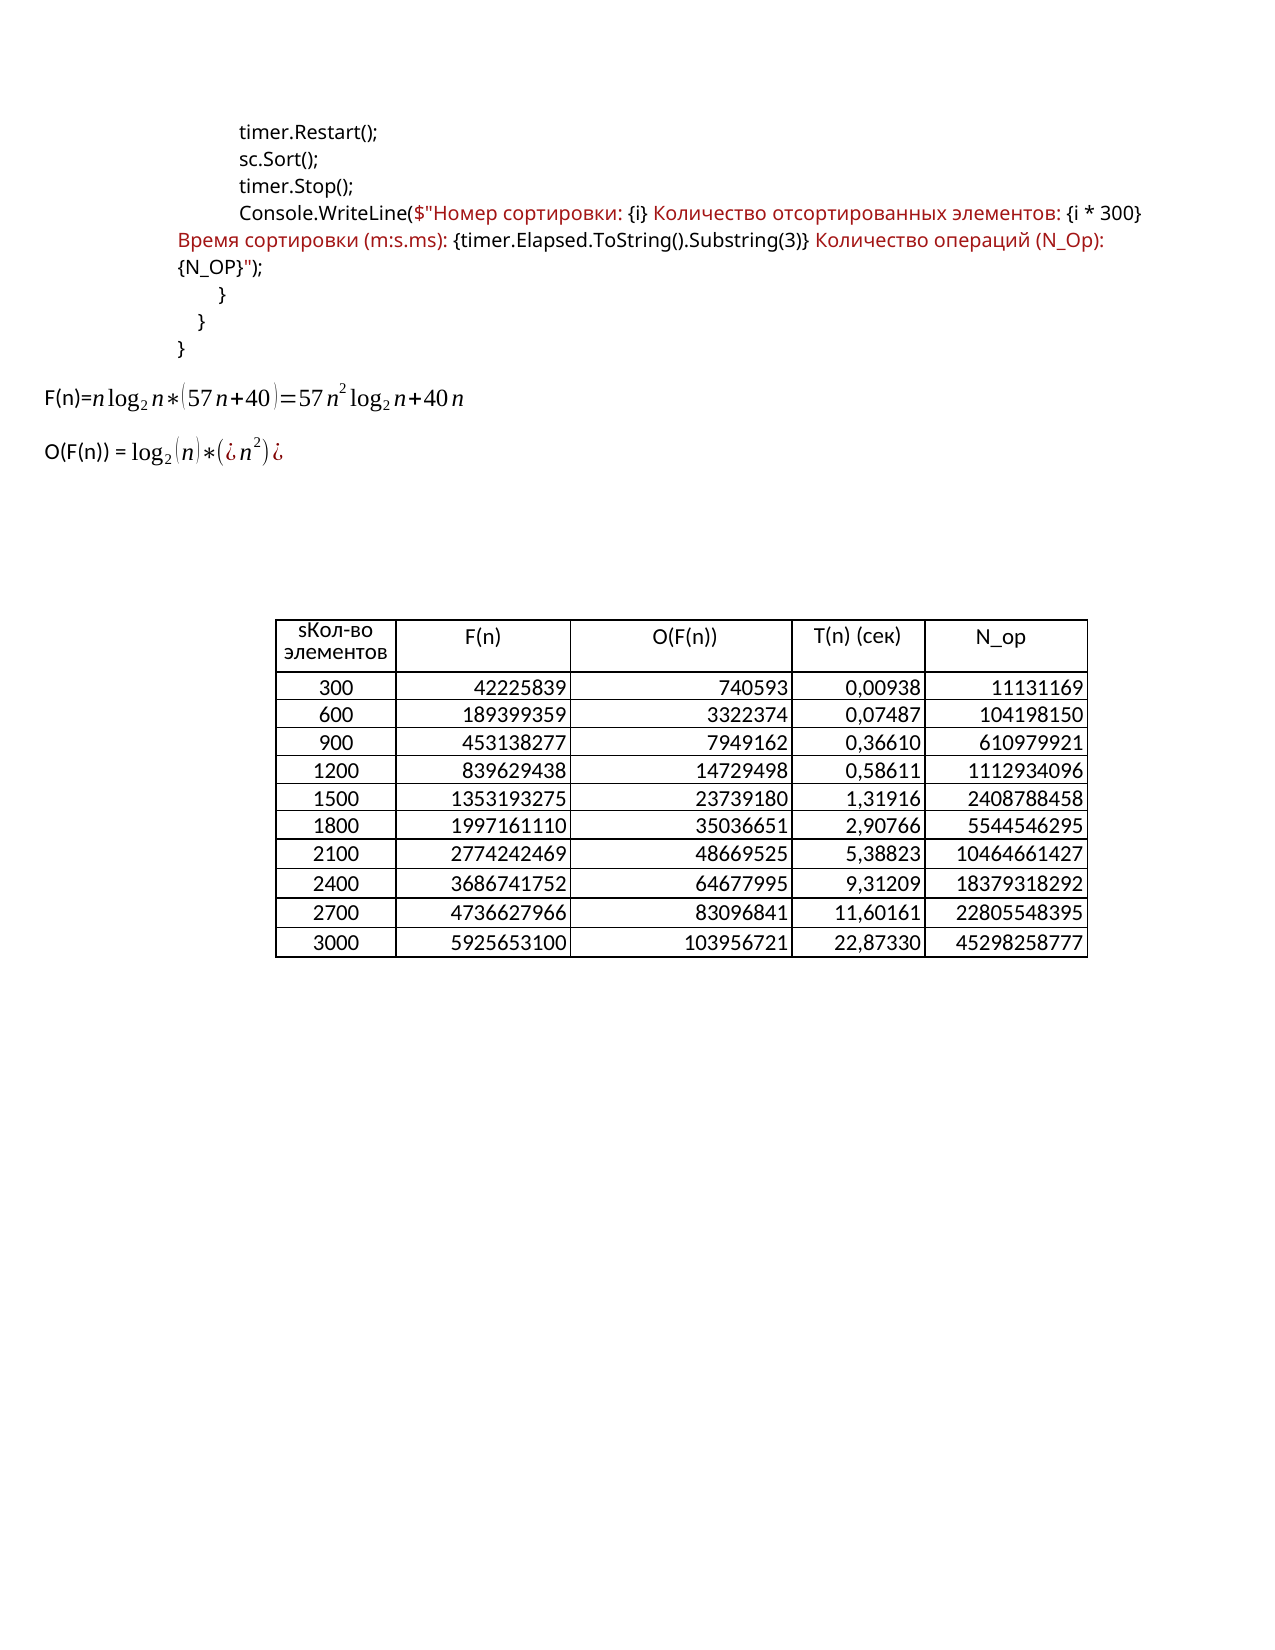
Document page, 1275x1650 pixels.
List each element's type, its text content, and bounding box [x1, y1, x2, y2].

table_cell 0,36610 [793, 728, 924, 754]
table_cell 3686741752 [397, 869, 570, 897]
table_cell 839629438 [397, 756, 570, 782]
table_cell 0,07487 [793, 700, 924, 726]
table_header sКол-во элементов [277, 621, 395, 671]
table_cell 104198150 [926, 700, 1087, 726]
table_cell 23739180 [571, 784, 791, 810]
text } [177, 280, 1186, 307]
table_header Т(n) (сек) [793, 621, 924, 671]
table_cell 45298258777 [926, 928, 1087, 956]
table_cell 1353193275 [397, 784, 570, 810]
table_cell 1112934096 [926, 756, 1087, 782]
table_cell 1997161110 [397, 811, 570, 838]
table_cell 103956721 [571, 928, 791, 956]
table_header N_op [926, 621, 1087, 671]
table_cell 3322374 [571, 700, 791, 726]
table_cell 3000 [277, 928, 395, 956]
table_cell 0,58611 [793, 756, 924, 782]
table_cell 48669525 [571, 840, 791, 867]
table_cell 18379318292 [926, 869, 1087, 897]
table_header O(F(n)) [571, 621, 791, 671]
table_cell 4736627966 [397, 899, 570, 927]
table_cell 189399359 [397, 700, 570, 726]
table_cell 5925653100 [397, 928, 570, 956]
table_cell 2700 [277, 899, 395, 927]
table_cell 83096841 [571, 899, 791, 927]
table_cell 11131169 [926, 673, 1087, 698]
table_cell 2774242469 [397, 840, 570, 867]
text sc.Sort(); [177, 145, 1186, 172]
table_cell 22,87330 [793, 928, 924, 956]
text Console.WriteLine($"Номер сортировки: {i} Количество отсортированных элементов: {i * 300} Время сортировки (m:s.ms): {timer.Elapsed.ToString().Substring(3)} Количество операций (N_Op): {N_OP}"); [177, 199, 1186, 280]
table_cell 14729498 [571, 756, 791, 782]
table_cell 300 [277, 673, 395, 698]
table_cell 2408788458 [926, 784, 1087, 810]
text } [118, 334, 1186, 361]
table_cell 1800 [277, 811, 395, 838]
table_cell 7949162 [571, 728, 791, 754]
table_cell 900 [277, 728, 395, 754]
table_cell 5544546295 [926, 811, 1087, 838]
table_cell 1200 [277, 756, 395, 782]
text } [177, 307, 1186, 334]
text timer.Stop(); [177, 172, 1186, 199]
table_cell 5,38823 [793, 840, 924, 867]
table_cell 2100 [277, 840, 395, 867]
text timer.Restart(); [177, 118, 1186, 145]
table_cell 10464661427 [926, 840, 1087, 867]
text O(F(n)) = [44, 433, 1186, 468]
table_cell 42225839 [397, 673, 570, 698]
table_cell 0,00938 [793, 673, 924, 698]
table_cell 1,31916 [793, 784, 924, 810]
table_cell 22805548395 [926, 899, 1087, 927]
table_cell 9,31209 [793, 869, 924, 897]
table_cell 2,90766 [793, 811, 924, 838]
table_cell 740593 [571, 673, 791, 698]
table_cell 600 [277, 700, 395, 726]
table_cell 11,60161 [793, 899, 924, 927]
table_cell 1500 [277, 784, 395, 810]
table_cell 453138277 [397, 728, 570, 754]
table_cell 2400 [277, 869, 395, 897]
table_header F(n) [397, 621, 570, 671]
table_cell 35036651 [571, 811, 791, 838]
table_cell 610979921 [926, 728, 1087, 754]
text F(n)= [44, 380, 1186, 414]
table_cell 64677995 [571, 869, 791, 897]
